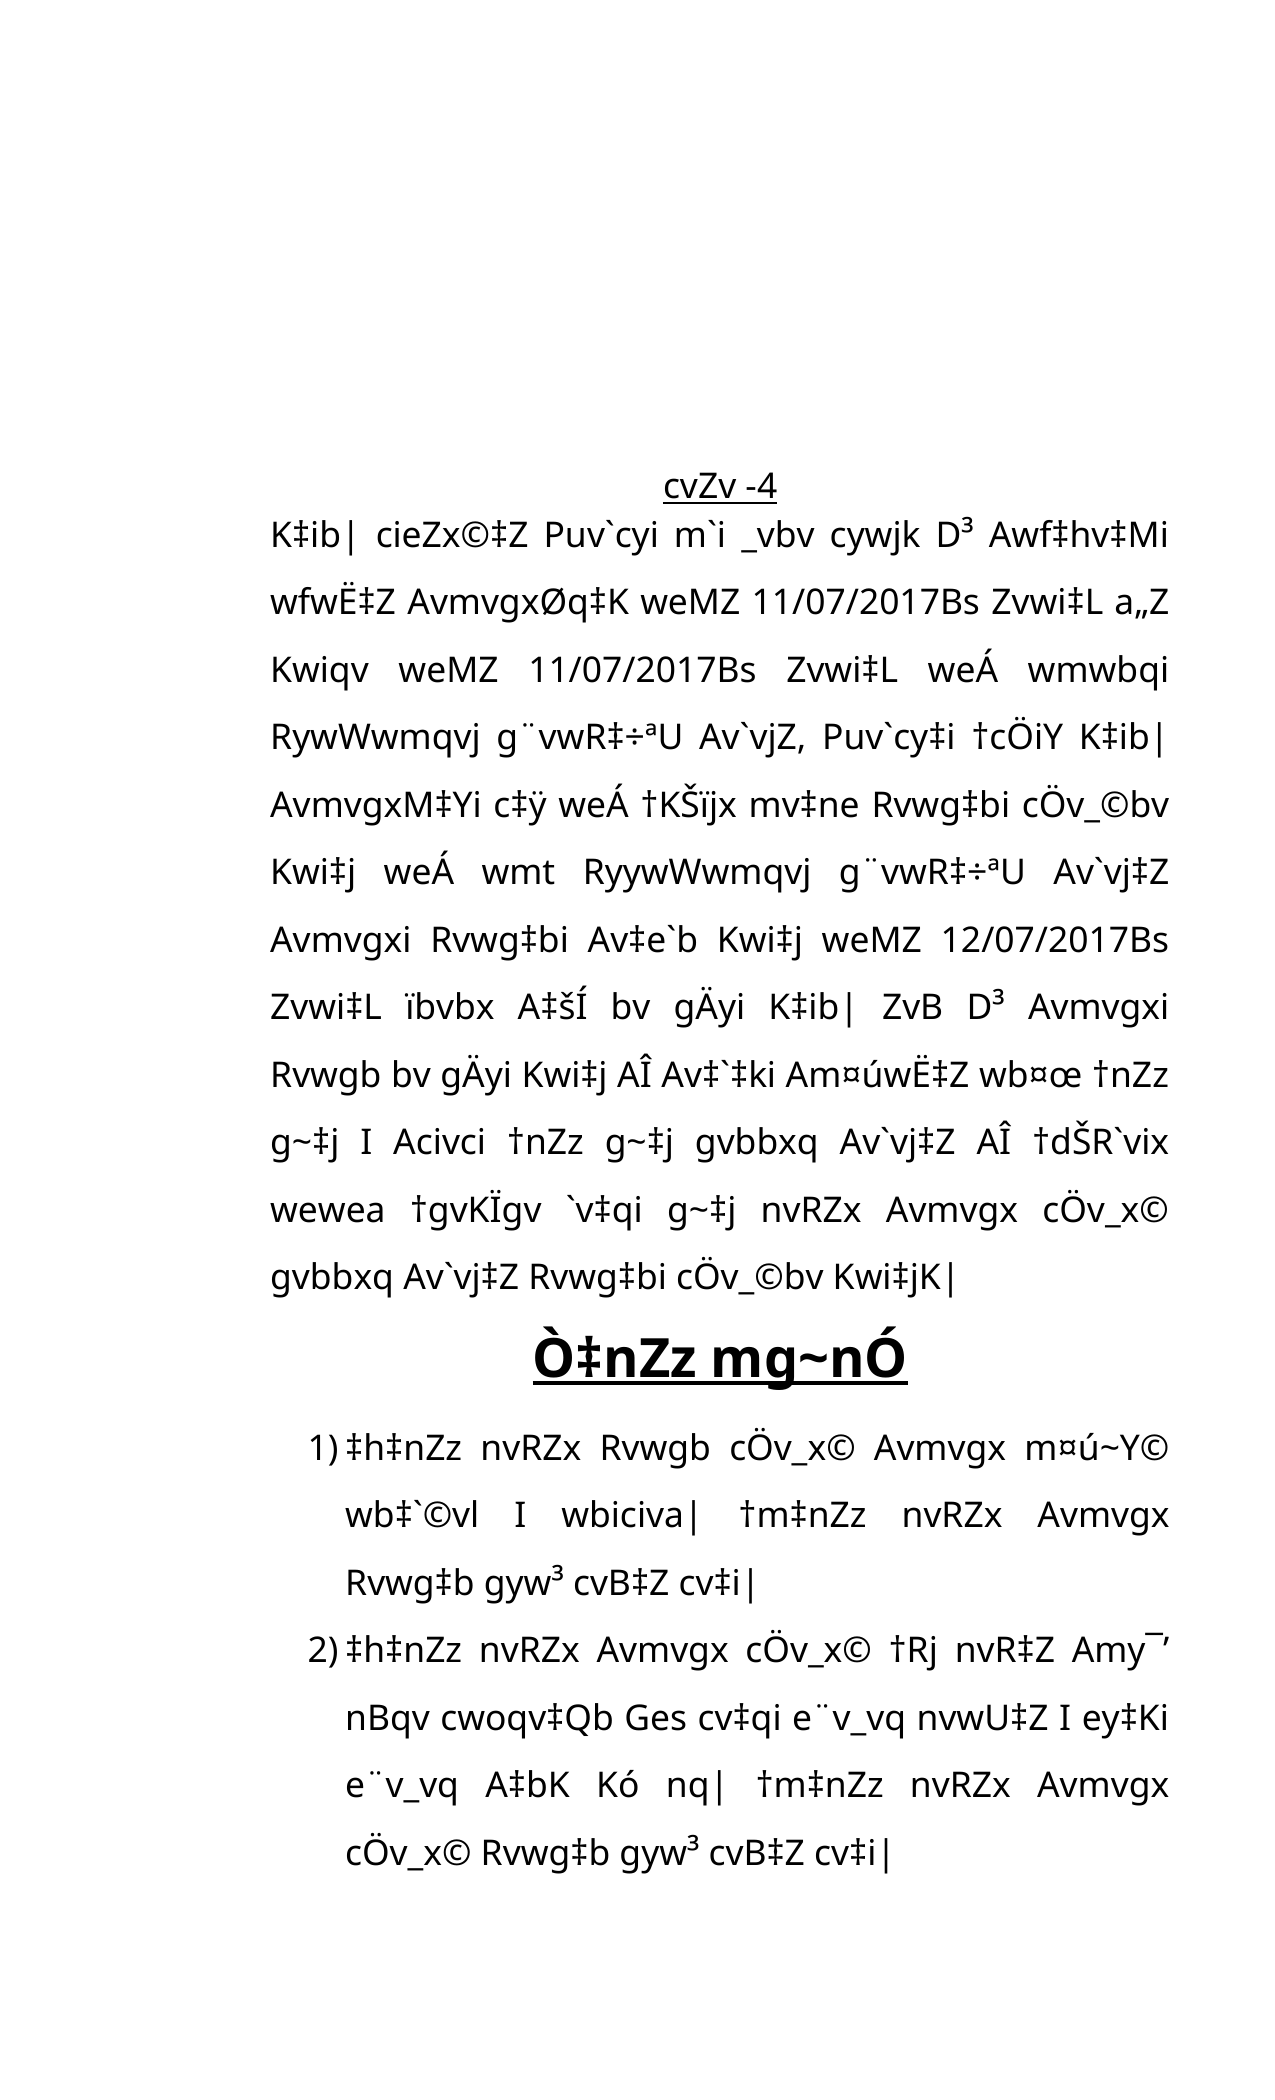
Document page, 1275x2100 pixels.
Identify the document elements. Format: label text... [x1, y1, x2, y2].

list ‡h‡nZz nvRZx Rvwgb cÖv_x© Avmvgx m¤ú~Y© wb‡`©vl I wbiciva| †m‡nZz nvRZx Avmvgx Rvwg‡b gyw³ cvB‡Z cv‡i| [307, 1422, 1170, 1606]
text Ò‡nZz mg~nÓ [270, 1319, 1170, 1393]
list ‡h‡nZz nvRZx Avmvgx cÖv_x© †Rj nvR‡Z Amy¯’ nBqv cwoqv‡Qb Ges cv‡qi e¨v_vq nvwU‡Z I ey‡Ki e¨v_vq A‡bK Kó nq| †m‡nZz nvRZx Avmvgx cÖv_x© Rvwg‡b gyw³ cvB‡Z cv‡i| [307, 1625, 1170, 1876]
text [270, 509, 1170, 1300]
